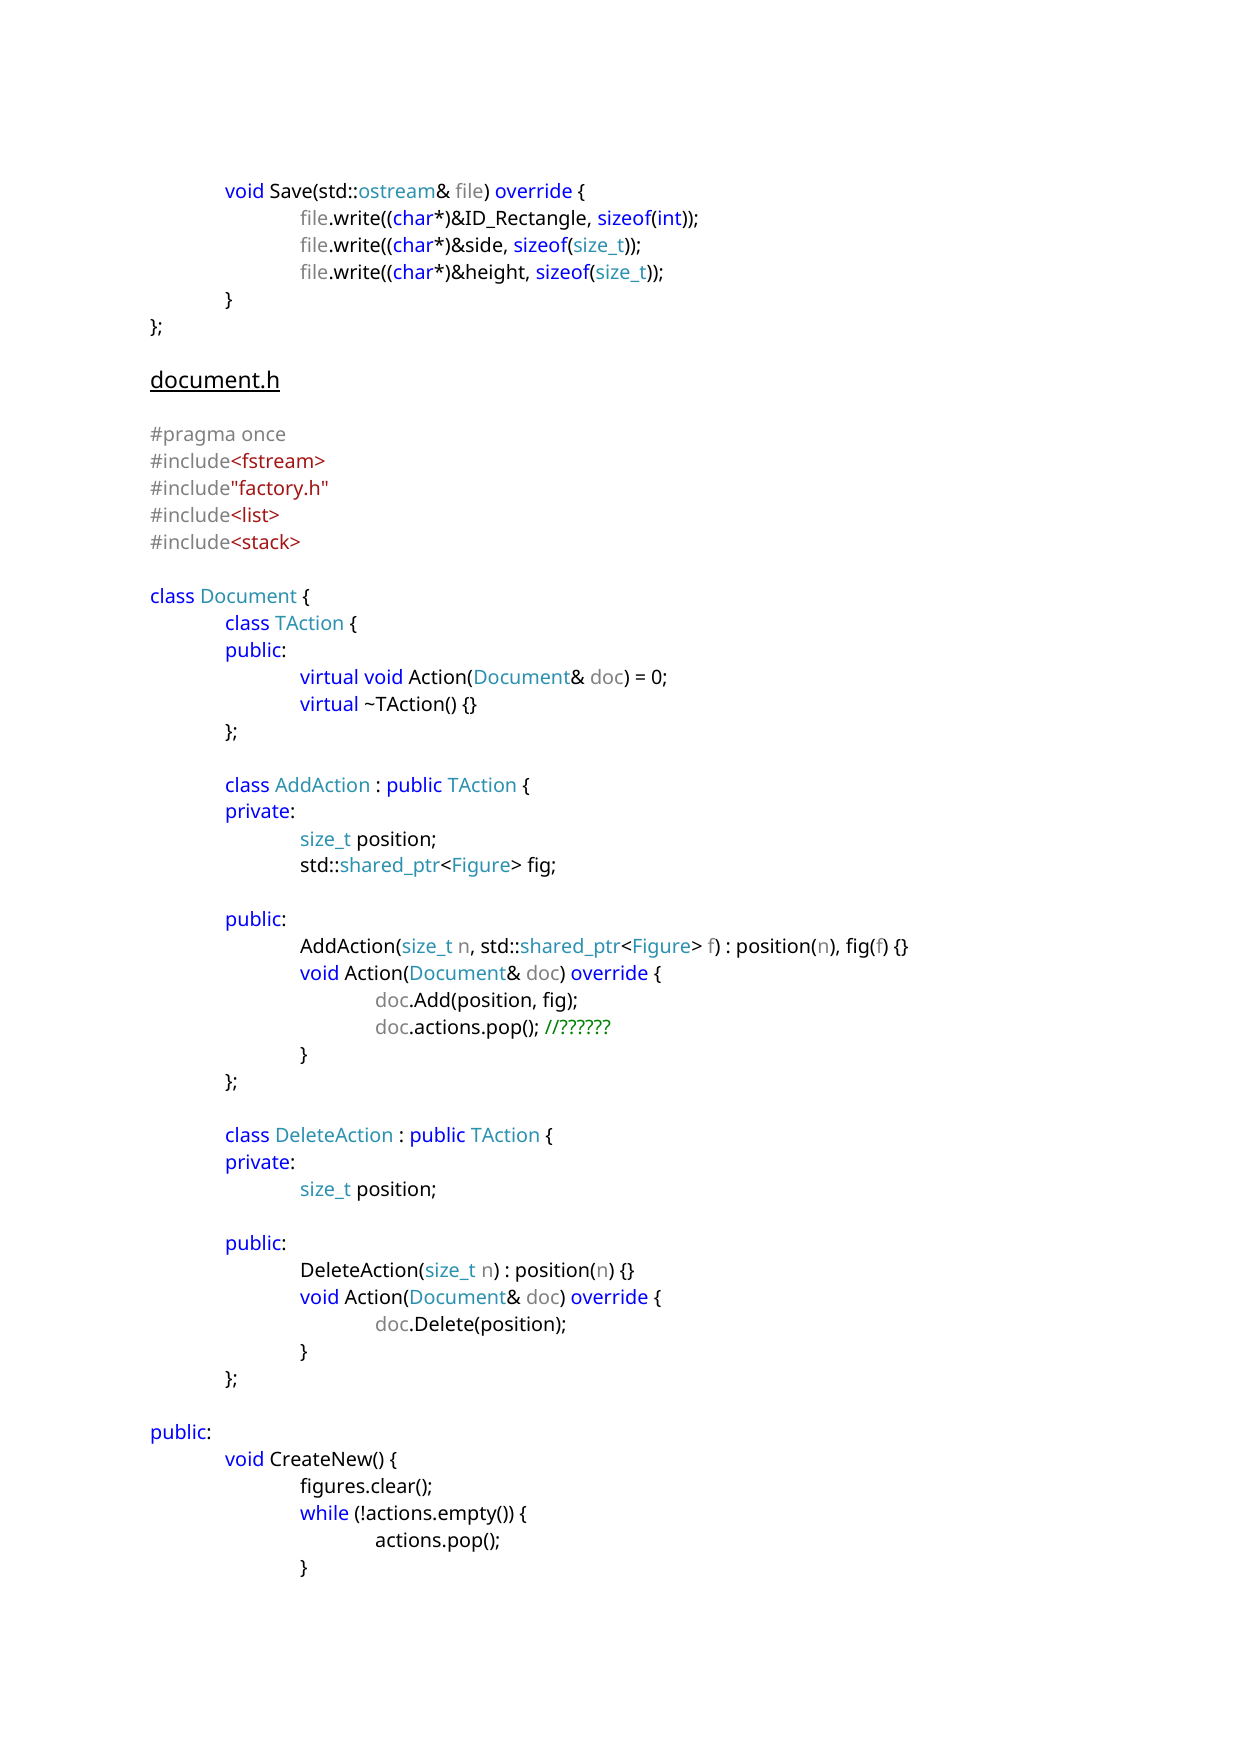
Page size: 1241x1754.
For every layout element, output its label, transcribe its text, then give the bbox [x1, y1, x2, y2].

text } [150, 1041, 1090, 1068]
text class DeleteAction : public TAction { [150, 1122, 1090, 1148]
text } [150, 285, 1090, 312]
text void Save(std::ostream& file) override { [150, 177, 1090, 204]
text private: [150, 798, 1090, 825]
text actions.pop(); [150, 1526, 1090, 1553]
text }; [150, 1364, 1090, 1391]
text while (!actions.empty()) { [150, 1499, 1090, 1526]
text class TAction { [150, 609, 1090, 636]
text class Document { [150, 582, 1090, 609]
text doc.Add(position, fig); [150, 987, 1090, 1014]
text public: [150, 1229, 1090, 1256]
text file.write((char*)&ID_Rectangle, sizeof(int)); [150, 204, 1090, 231]
text }; [150, 1068, 1090, 1094]
text void CreateNew() { [150, 1445, 1090, 1472]
text size_t position; [150, 1176, 1090, 1202]
text figures.clear(); [150, 1472, 1090, 1499]
text DeleteAction(size_t n) : position(n) {} [150, 1256, 1090, 1283]
text } [150, 1553, 1090, 1580]
text #pragma once [150, 420, 1090, 447]
text size_t position; [150, 825, 1090, 852]
text virtual ~TAction() {} [150, 690, 1090, 717]
text doc.Delete(position); [150, 1310, 1090, 1337]
text public: [150, 1418, 1090, 1445]
text std::shared_ptr<Figure> fig; [150, 852, 1090, 879]
text AddAction(size_t n, std::shared_ptr<Figure> f) : position(n), fig(f) {} [150, 933, 1090, 960]
text void Action(Document& doc) override { [150, 960, 1090, 987]
text file.write((char*)&side, sizeof(size_t)); [150, 231, 1090, 258]
text }; [150, 717, 1090, 744]
text }; [150, 312, 1090, 339]
text doc.actions.pop(); //?????? [150, 1014, 1090, 1041]
text #include<fstream> [150, 447, 1090, 474]
text #include<list> [150, 501, 1090, 528]
text } [150, 1337, 1090, 1364]
text #include<stack> [150, 528, 1090, 555]
text public: [150, 636, 1090, 663]
text #include"factory.h" [150, 474, 1090, 501]
text private: [150, 1148, 1090, 1176]
text document.h [150, 364, 1090, 395]
text class AddAction : public TAction { [150, 771, 1090, 798]
text virtual void Action(Document& doc) = 0; [150, 663, 1090, 690]
text file.write((char*)&height, sizeof(size_t)); [150, 258, 1090, 285]
text public: [150, 906, 1090, 933]
text void Action(Document& doc) override { [150, 1283, 1090, 1310]
